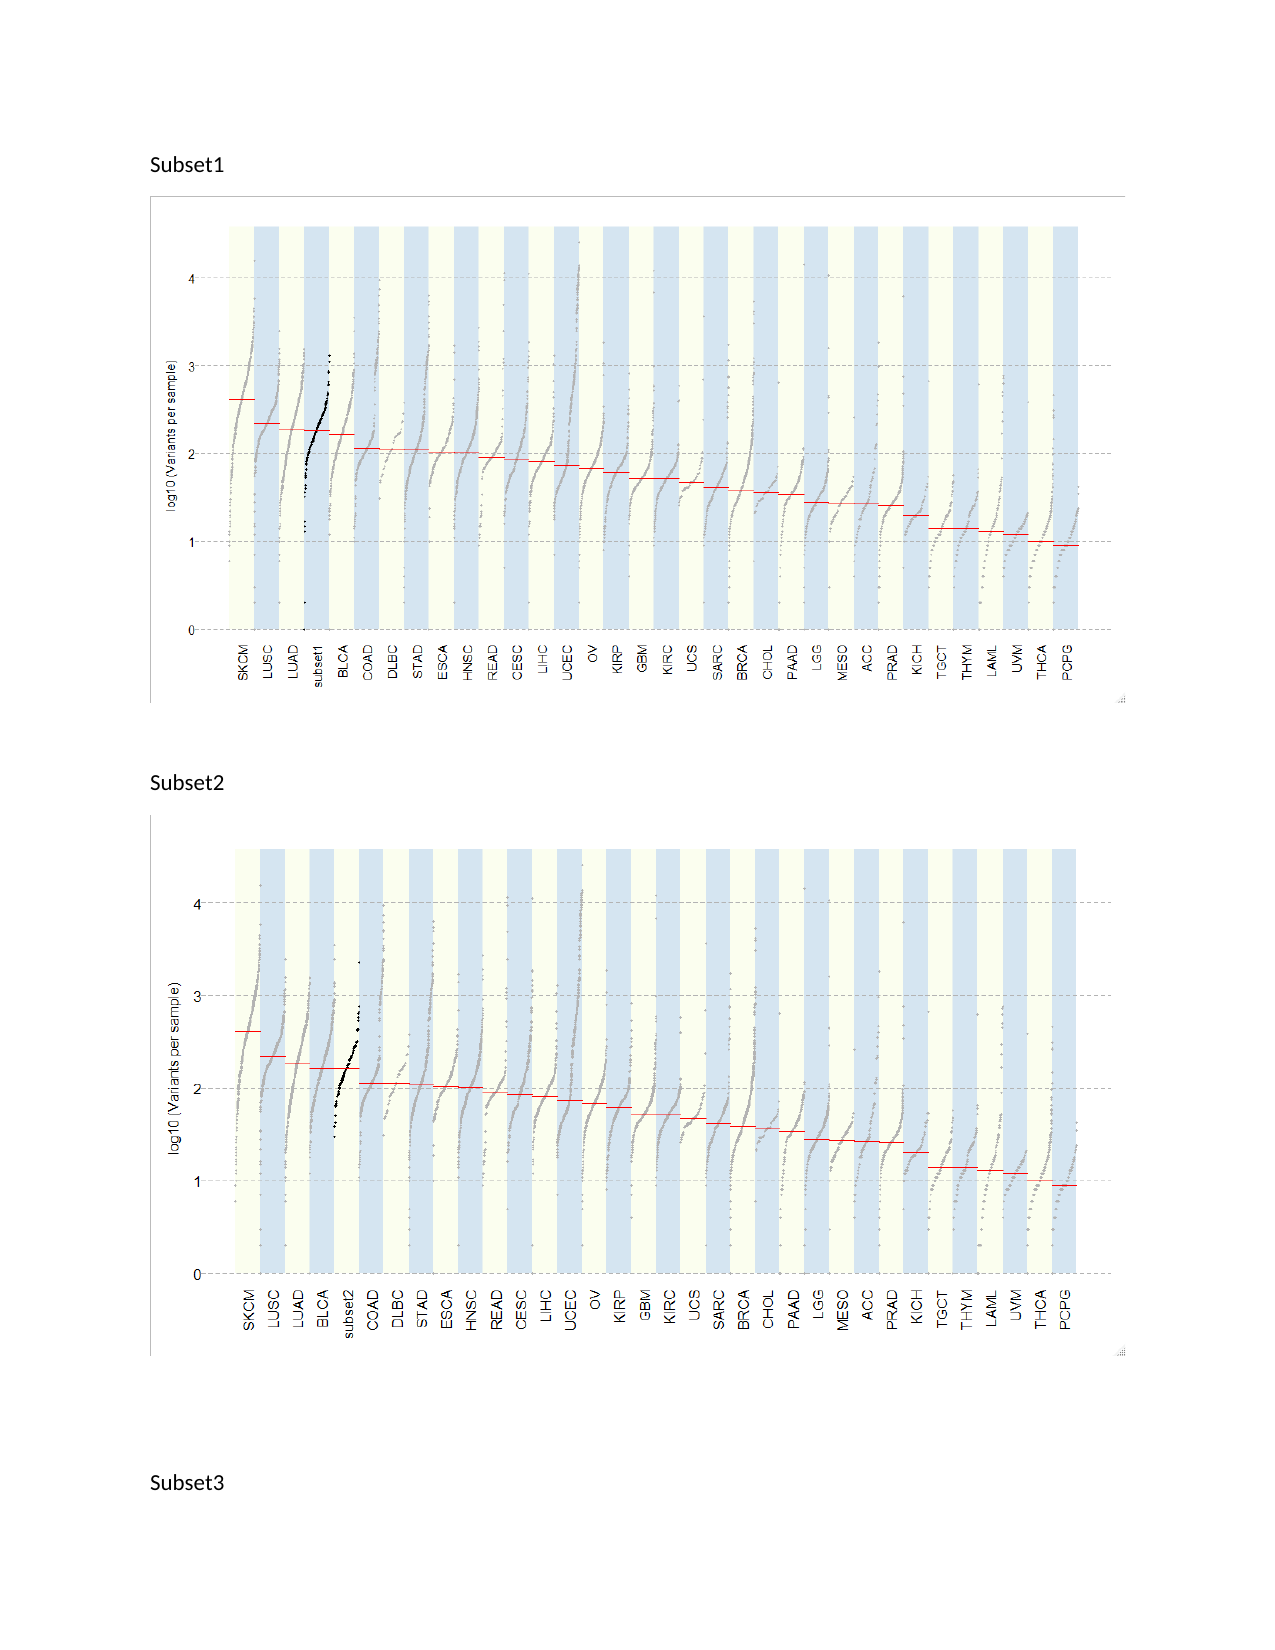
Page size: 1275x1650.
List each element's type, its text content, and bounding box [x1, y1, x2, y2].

text Subset3 [150, 1468, 1125, 1496]
picture [150, 196, 1125, 703]
picture [150, 815, 1125, 1356]
text Subset1 [150, 150, 1125, 178]
text Subset2 [150, 768, 1125, 796]
